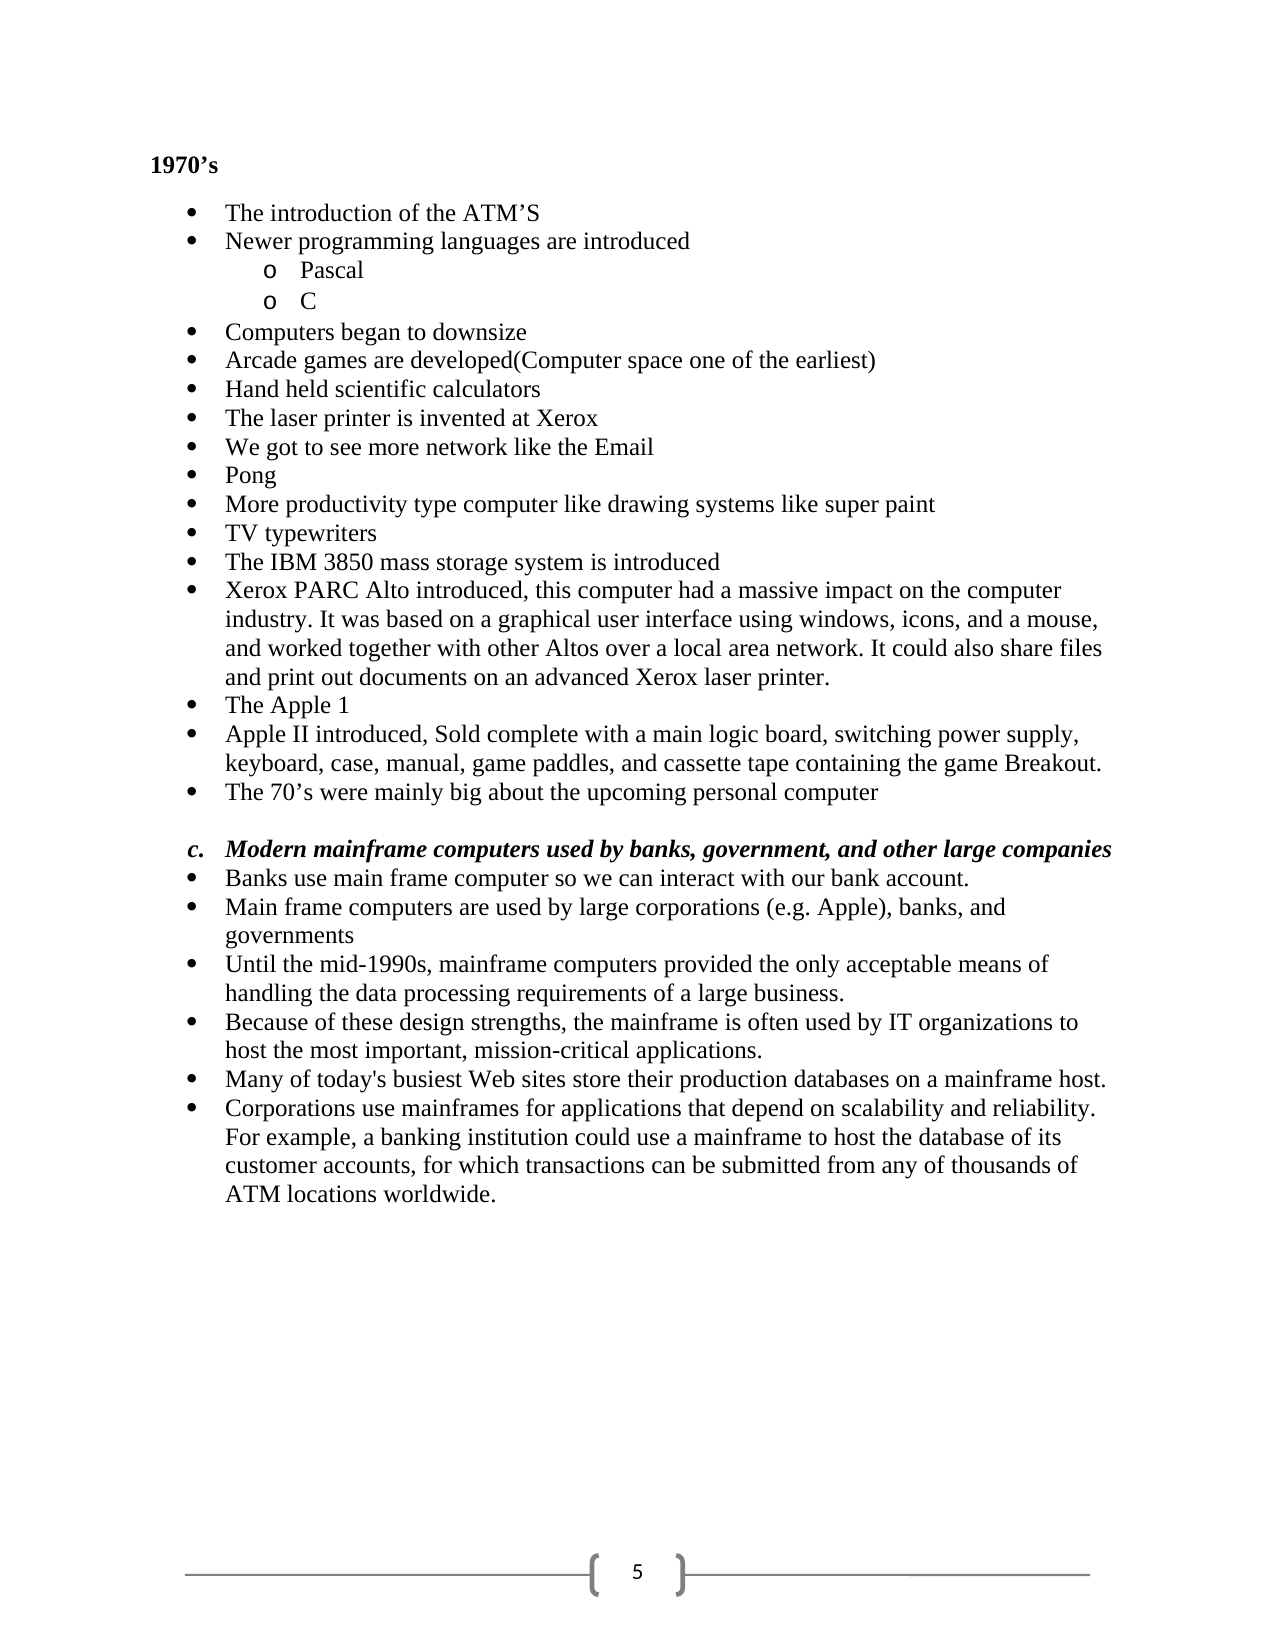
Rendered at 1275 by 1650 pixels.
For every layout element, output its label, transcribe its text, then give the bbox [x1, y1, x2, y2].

list C [262, 286, 1125, 317]
list The 70’s were mainly big about the upcoming personal computer [187, 777, 1125, 806]
list The Apple 1 [187, 691, 1125, 719]
list Modern mainframe computers used by banks, government, and other large companies [187, 834, 1125, 863]
list Main frame computers are used by large corporations (e.g. Apple), banks, and governments [187, 892, 1125, 949]
list Newer programming languages are introduced [187, 226, 1125, 255]
list Apple II introduced, Sold complete with a main logic board, switching power supply, keyboard, case, manual, game paddles, and cassette tape containing the game Breakout. [187, 719, 1125, 777]
list Arcade games are developed(Computer space one of the earliest) [187, 346, 1125, 374]
list Banks use main frame computer so we can interact with our bank account. [187, 863, 1125, 892]
list The IBM 3850 mass storage system is introduced [187, 547, 1125, 576]
list Hand held scientific calculators [187, 374, 1125, 403]
list TV typewriters [187, 518, 1125, 547]
list Many of today's busiest Web sites store their production databases on a mainframe host. [187, 1064, 1125, 1093]
text 1970’s [150, 150, 1125, 179]
list Because of these design strengths, the mainframe is often used by IT organizations to host the most important, mission-critical applications. [187, 1007, 1125, 1064]
list Computers began to downsize [187, 317, 1125, 346]
list Pascal [262, 255, 1125, 286]
list Xerox PARC Alto introduced, this computer had a massive impact on the computer industry. It was based on a graphical user interface using windows, icons, and a mouse, and worked together with other Altos over a local area network. It could also share files and print out documents on an advanced Xerox laser printer. [187, 576, 1125, 691]
list The introduction of the ATM’S [187, 198, 1125, 226]
list The laser printer is invented at Xerox [187, 403, 1125, 432]
list More productivity type computer like drawing systems like super paint [187, 489, 1125, 518]
list Pong [187, 461, 1125, 489]
list Until the mid-1990s, mainframe computers provided the only acceptable means of handling the data processing requirements of a large business. [187, 949, 1125, 1007]
list Corporations use mainframes for applications that depend on scalability and reliability. For example, a banking institution could use a mainframe to host the database of its customer accounts, for which transactions can be submitted from any of thousands of ATM locations worldwide. [187, 1093, 1125, 1208]
list We got to see more network like the Email [187, 432, 1125, 461]
